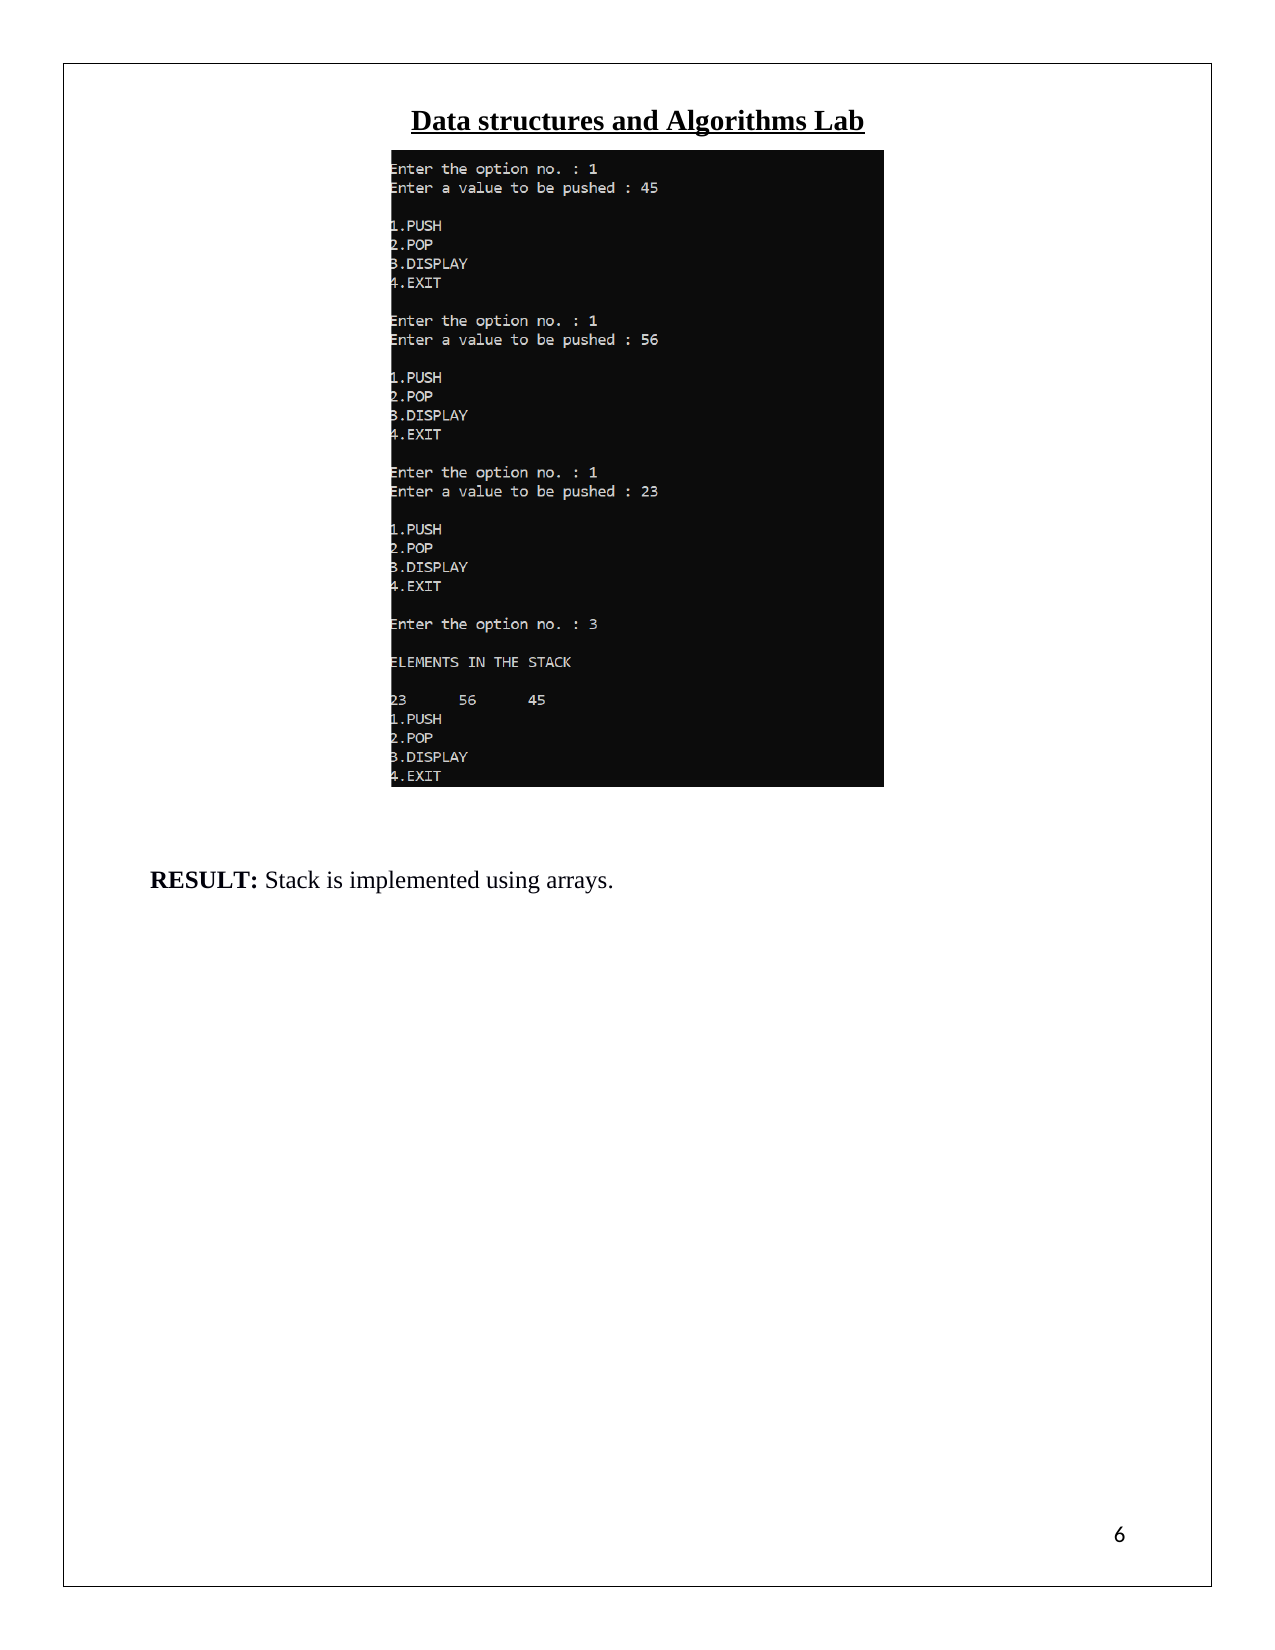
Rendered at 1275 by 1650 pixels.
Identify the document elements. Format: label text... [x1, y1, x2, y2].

text RESULT: Stack is implemented using arrays. [150, 865, 1125, 894]
picture [391, 150, 884, 787]
